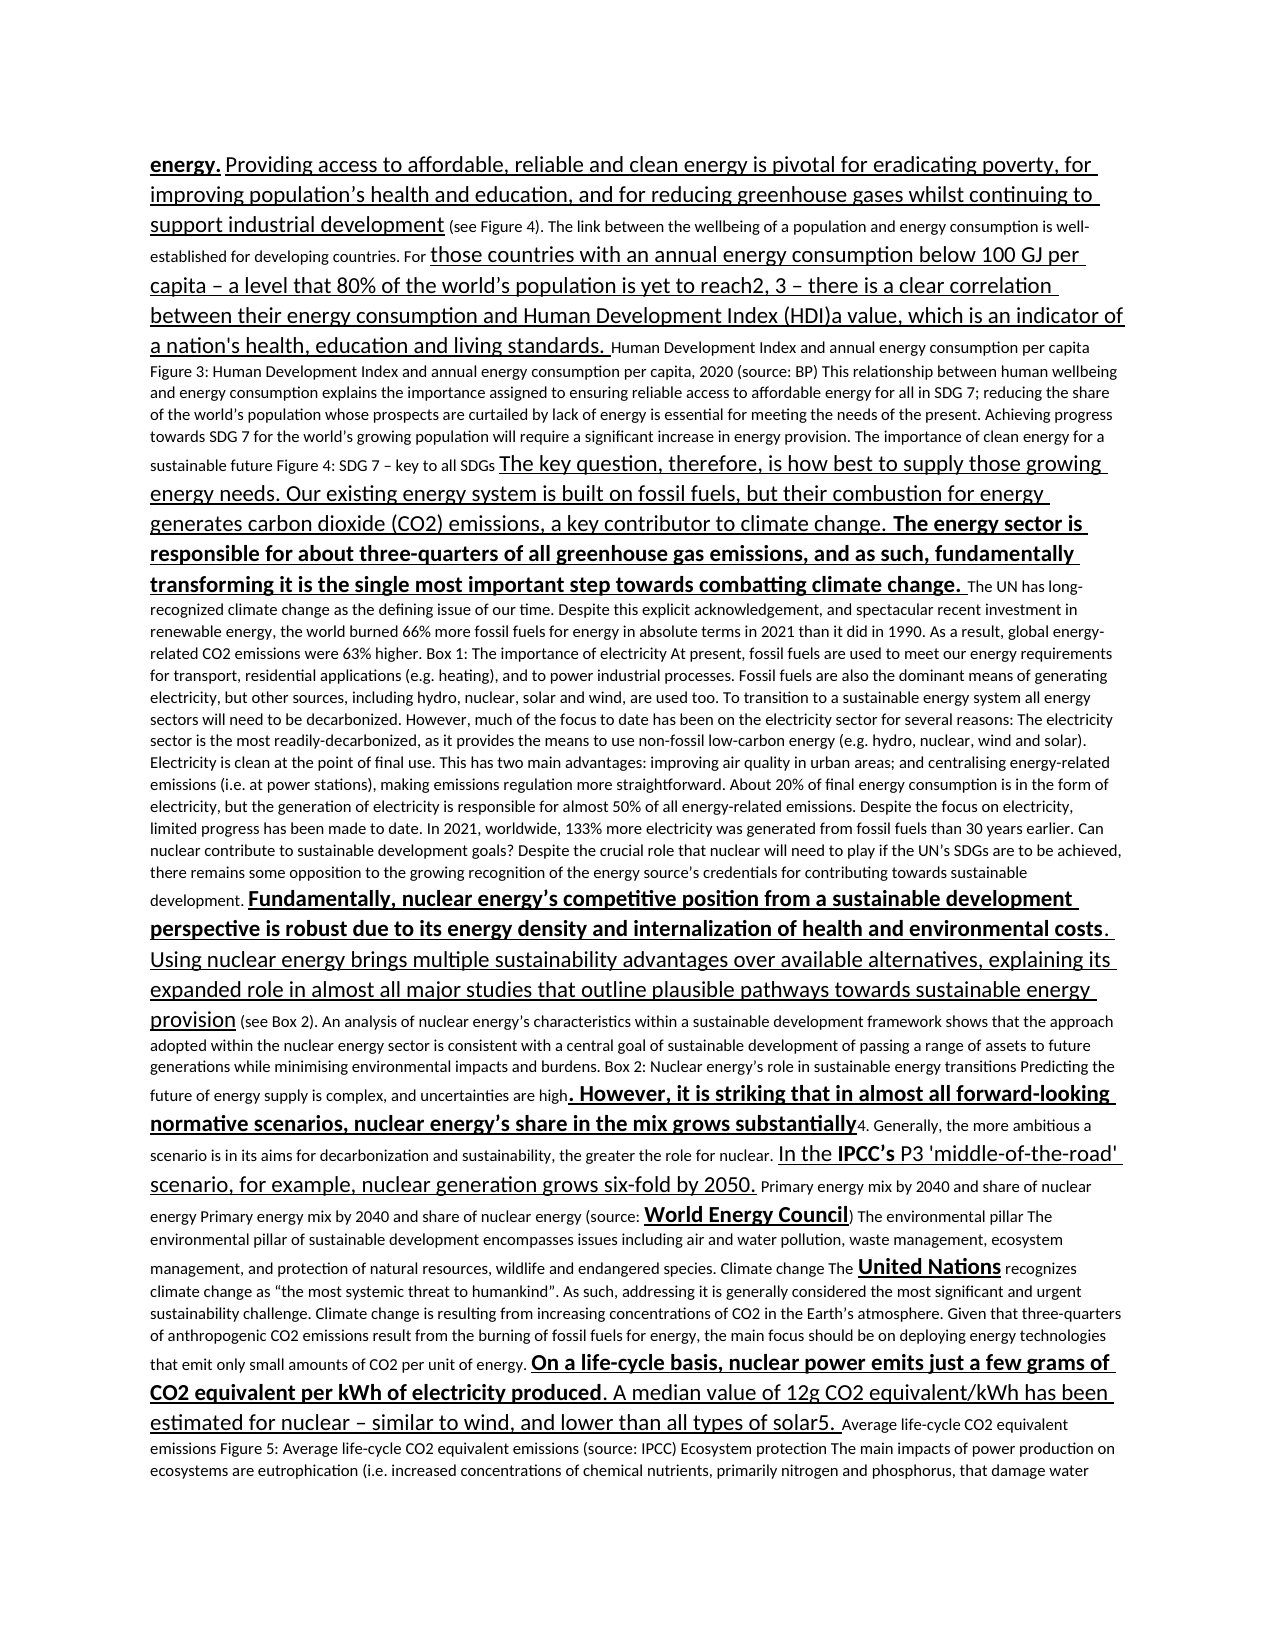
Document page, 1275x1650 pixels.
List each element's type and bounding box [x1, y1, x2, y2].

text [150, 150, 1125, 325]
text [150, 327, 1125, 1480]
